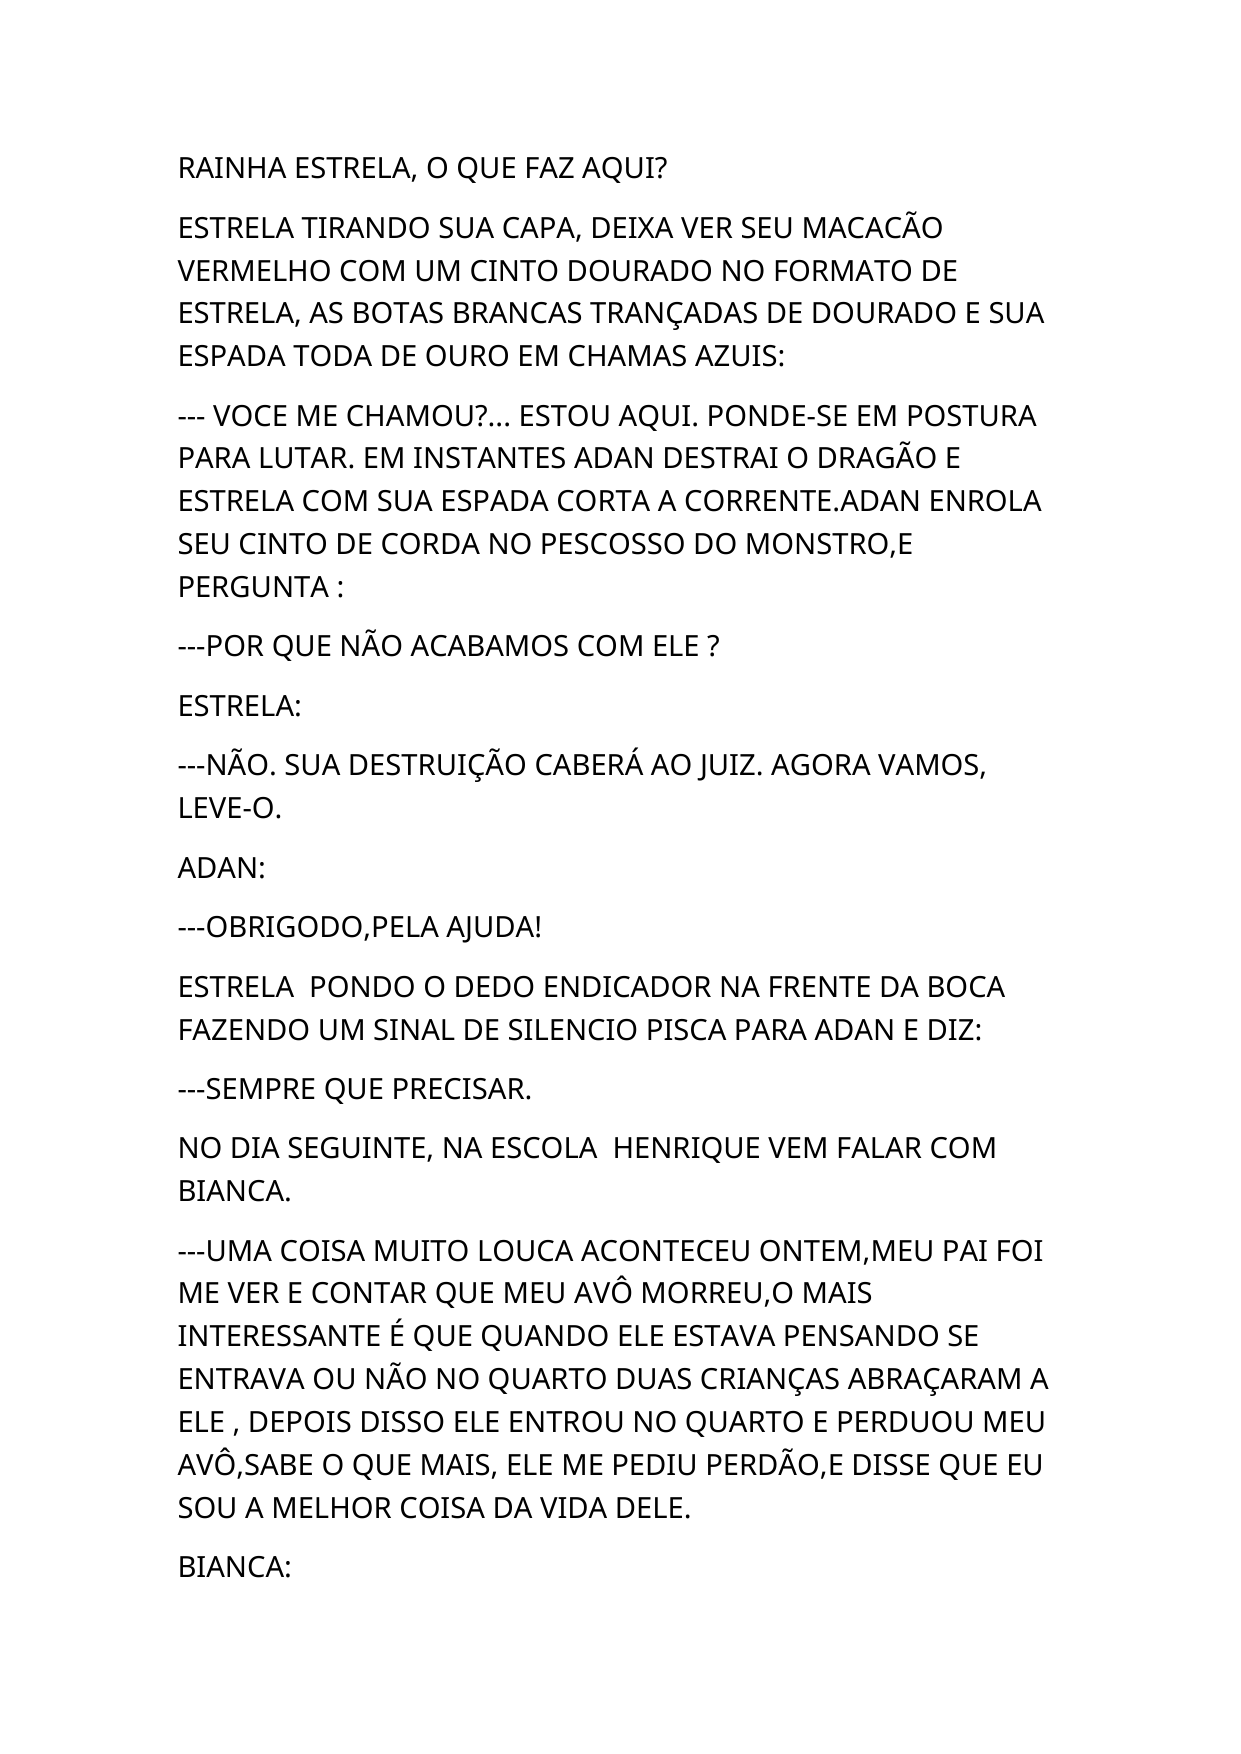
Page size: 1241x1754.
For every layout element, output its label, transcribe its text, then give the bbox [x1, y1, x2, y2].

text --- VOCE ME CHAMOU?... ESTOU AQUI. PONDE-SE EM POSTURA PARA LUTAR. EM INSTANTES ADAN DESTRAI O DRAGÃO E ESTRELA COM SUA ESPADA CORTA A CORRENTE.ADAN ENROLA SEU CINTO DE CORDA NO PESCOSSO DO MONSTRO,E PERGUNTA : [177, 395, 1063, 606]
text ---POR QUE NÃO ACABAMOS COM ELE ? [177, 626, 1063, 665]
text ESTRELA TIRANDO SUA CAPA, DEIXA VER SEU MACACÃO VERMELHO COM UM CINTO DOURADO NO FORMATO DE ESTRELA, AS BOTAS BRANCAS TRANÇADAS DE DOURADO E SUA ESPADA TODA DE OURO EM CHAMAS AZUIS: [177, 207, 1063, 375]
text RAINHA ESTRELA, O QUE FAZ AQUI? [177, 148, 1063, 187]
text ADAN: [177, 847, 1063, 887]
text BIANCA: [177, 1546, 1063, 1586]
text ---OBRIGODO,PELA AJUDA! [177, 906, 1063, 946]
text ESTRELA PONDO O DEDO ENDICADOR NA FRENTE DA BOCA FAZENDO UM SINAL DE SILENCIO PISCA PARA ADAN E DIZ: [177, 966, 1063, 1048]
text ---NÃO. SUA DESTRUIÇÃO CABERÁ AO JUIZ. AGORA VAMOS, LEVE-O. [177, 745, 1063, 827]
text ESTRELA: [177, 685, 1063, 725]
text ---UMA COISA MUITO LOUCA ACONTECEU ONTEM,MEU PAI FOI ME VER E CONTAR QUE MEU AVÔ MORREU,O MAIS INTERESSANTE É QUE QUANDO ELE ESTAVA PENSANDO SE ENTRAVA OU NÃO NO QUARTO DUAS CRIANÇAS ABRAÇARAM A ELE , DEPOIS DISSO ELE ENTROU NO QUARTO E PERDUOU MEU AVÔ,SABE O QUE MAIS, ELE ME PEDIU PERDÃO,E DISSE QUE EU SOU A MELHOR COISA DA VIDA DELE. [177, 1230, 1063, 1527]
text NO DIA SEGUINTE, NA ESCOLA HENRIQUE VEM FALAR COM BIANCA. [177, 1128, 1063, 1210]
text ---SEMPRE QUE PRECISAR. [177, 1068, 1063, 1108]
